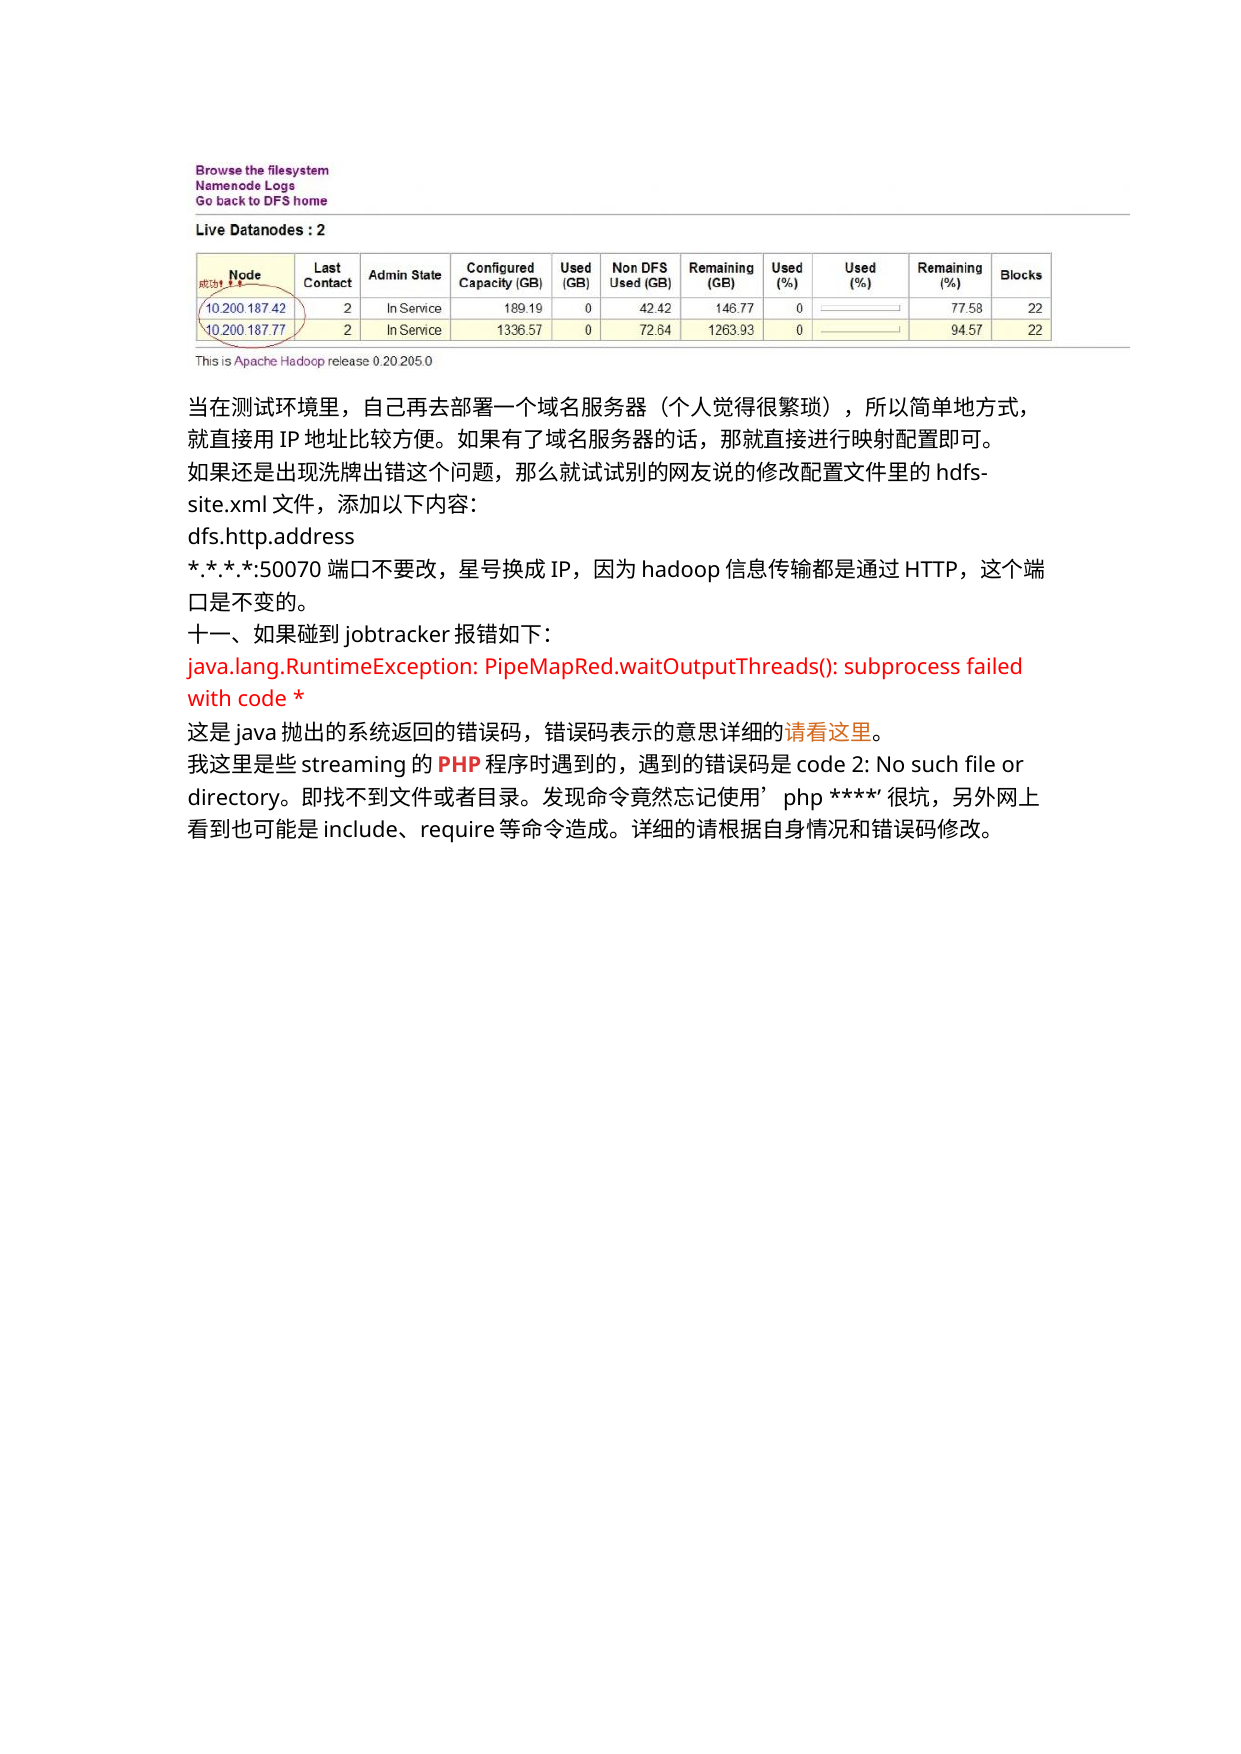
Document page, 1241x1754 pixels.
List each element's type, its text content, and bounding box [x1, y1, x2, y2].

text dfs.http.address *.*.*.*:50070 端口不要改，星号换成IP，因为hadoop信息传输都是通过HTTP，这个端口是不变的。 [187, 519, 1053, 617]
text java.lang.RuntimeException: PipeMapRed.waitOutputThreads(): subprocess failed with code * [187, 649, 1053, 714]
text 如果还是出现洗牌出错这个问题，那么就试试别的网友说的修改配置文件里的hdfs-site.xml文件，添加以下内容： [187, 454, 1053, 519]
text 十一、如果碰到jobtracker报错如下： [187, 617, 1053, 649]
picture [187, 162, 1130, 374]
text 这是java抛出的系统返回的错误码，错误码表示的意思详细的请看这里。 我这里是些streaming的PHP程序时遇到的，遇到的错误码是code 2: No such file or directory。即找不到文件或者目录。发现命令竟然忘记使用’php ****’ 很坑，另外网上看到也可能是include、require等命令造成。详细的请根据自身情况和错误码修改。 [187, 714, 1053, 844]
